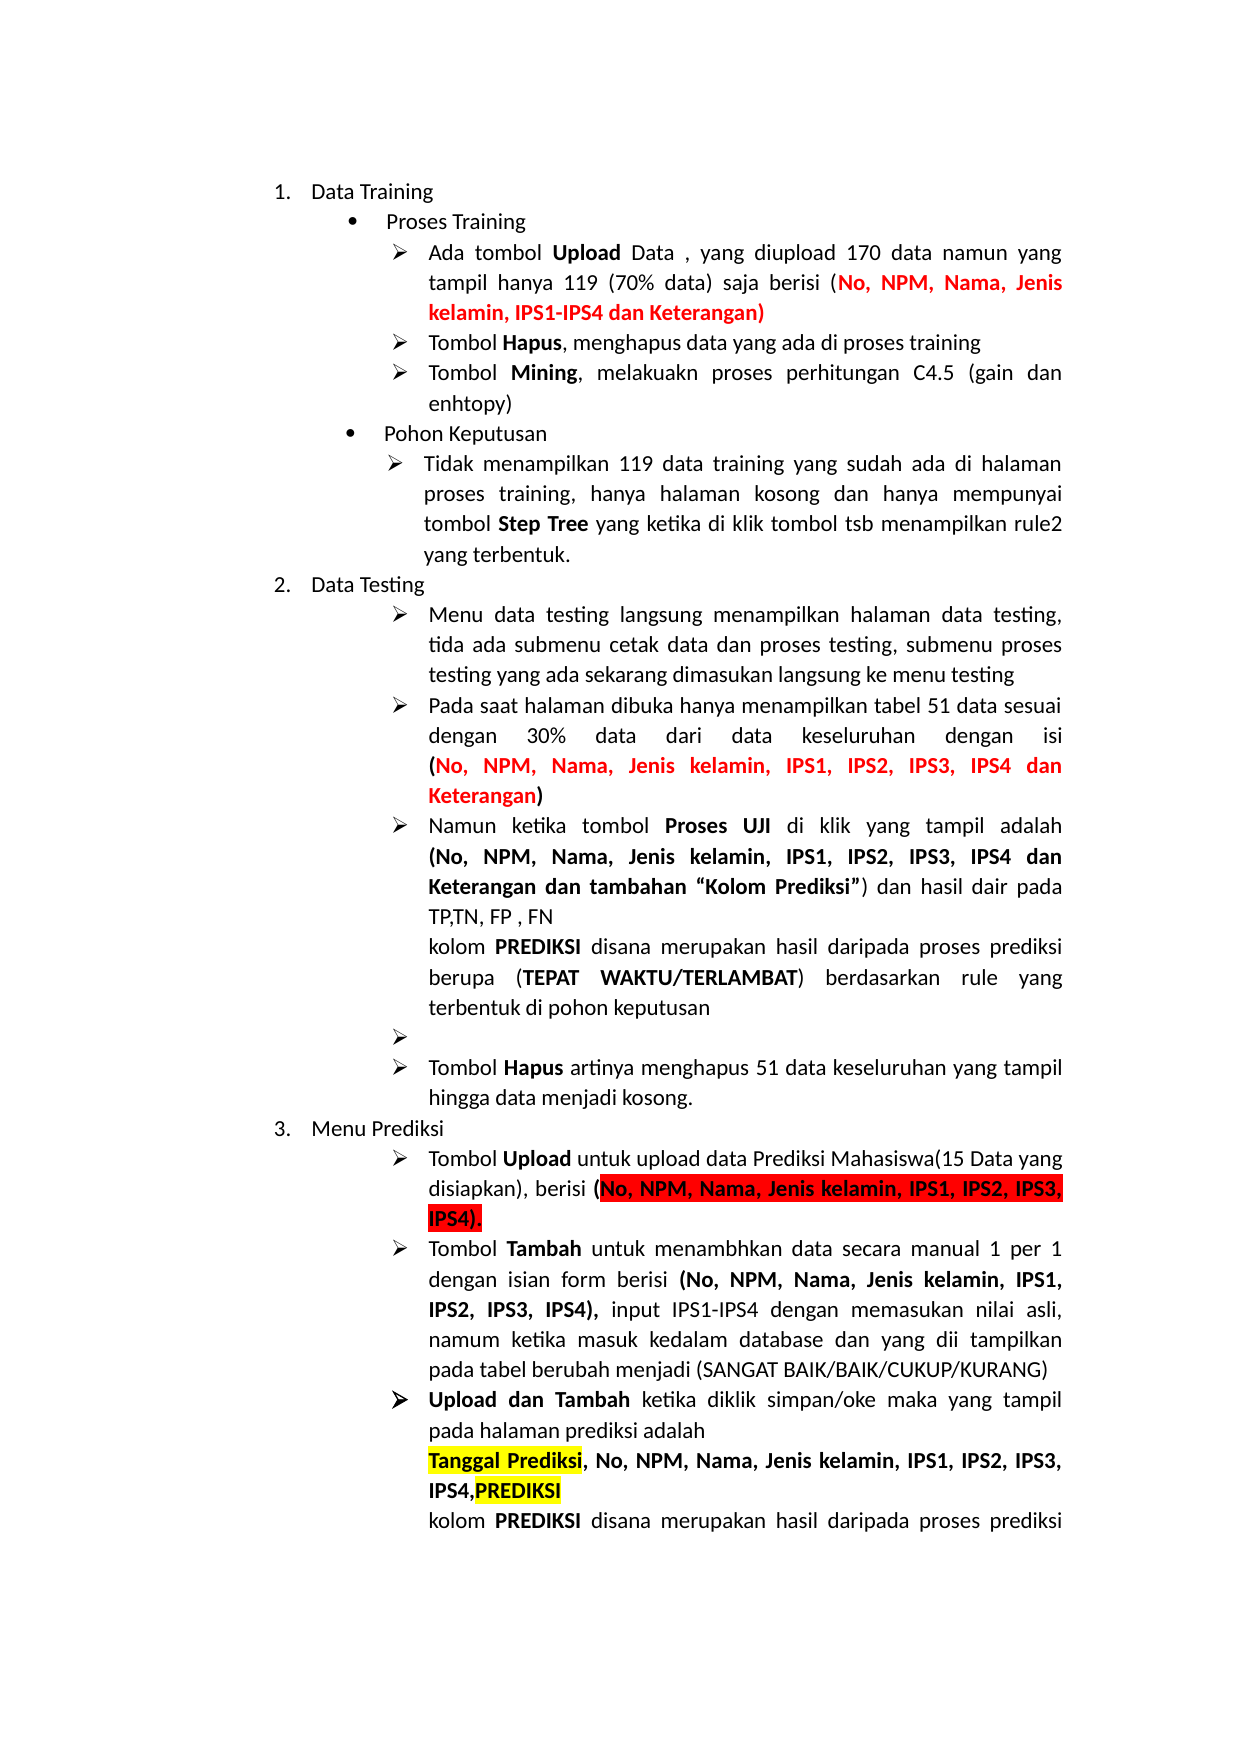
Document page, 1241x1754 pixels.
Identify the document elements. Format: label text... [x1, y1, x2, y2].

list Menu data testing langsung menampilkan halaman data testing, tida ada submenu cetak data dan proses testing, submenu proses testing yang ada sekarang dimasukan langsung ke menu testing [391, 600, 1063, 688]
list Ada tombol Upload Data , yang diupload 170 data namun yang tampil hanya 119 (70% data) saja berisi (No, NPM, Nama, Jenis kelamin, IPS1-IPS4 dan Keterangan) [391, 238, 1063, 326]
list Upload dan Tambah ketika diklik simpan/oke maka yang tampil pada halaman prediksi adalah [391, 1386, 1063, 1444]
list Tidak menampilkan 119 data training yang sudah ada di halaman proses training, hanya halaman kosong dan hanya mempunyai tombol Step Tree yang ketika di klik tombol tsb menampilkan rule2 yang terbentuk. [386, 449, 1063, 568]
list Pada saat halaman dibuka hanya menampilkan tabel 51 data sesuai dengan 30% data dari data keseluruhan dengan isi (No, NPM, Nama, Jenis kelamin, IPS1, IPS2, IPS3, IPS4 dan Keterangan) [391, 691, 1063, 809]
list Namun ketika tombol Proses UJI di klik yang tampil adalah (No, NPM, Nama, Jenis kelamin, IPS1, IPS2, IPS3, IPS4 dan Keterangan dan tambahan “Kolom Prediksi”) dan hasil dair pada TP,TN, FP , FN [391, 812, 1063, 930]
list Tombol Upload untuk upload data Prediksi Mahasiswa(15 Data yang disiapkan), berisi (No, NPM, Nama, Jenis kelamin, IPS1, IPS2, IPS3, IPS4). [391, 1144, 1063, 1232]
list Tombol Hapus, menghapus data yang ada di proses training [391, 328, 1063, 356]
list Menu Prediksi [274, 1114, 1063, 1142]
list kolom PREDIKSI disana merupakan hasil daripada proses prediksi berupa (TEPAT WAKTU/TERLAMBAT) berdasarkan rule yang terbentuk di pohon keputusan [428, 932, 1063, 1021]
list Tombol Hapus artinya menghapus 51 data keseluruhan yang tampil hingga data menjadi kosong. [391, 1053, 1063, 1111]
list Data Training [274, 177, 1063, 205]
list Pohon Keputusan [346, 419, 1063, 447]
list Tombol Mining, melakuakn proses perhitungan C4.5 (gain dan enhtopy) [391, 358, 1063, 417]
list Data Testing [274, 570, 1063, 598]
list Tombol Tambah untuk menambhkan data secara manual 1 per 1 dengan isian form berisi (No, NPM, Nama, Jenis kelamin, IPS1, IPS2, IPS3, IPS4), input IPS1-IPS4 dengan memasukan nilai asli, namum ketika masuk kedalam database dan yang dii tampilkan pada tabel berubah menjadi (SANGAT BAIK/BAIK/CUKUP/KURANG) [391, 1234, 1063, 1383]
list Proses Training [349, 207, 1063, 235]
